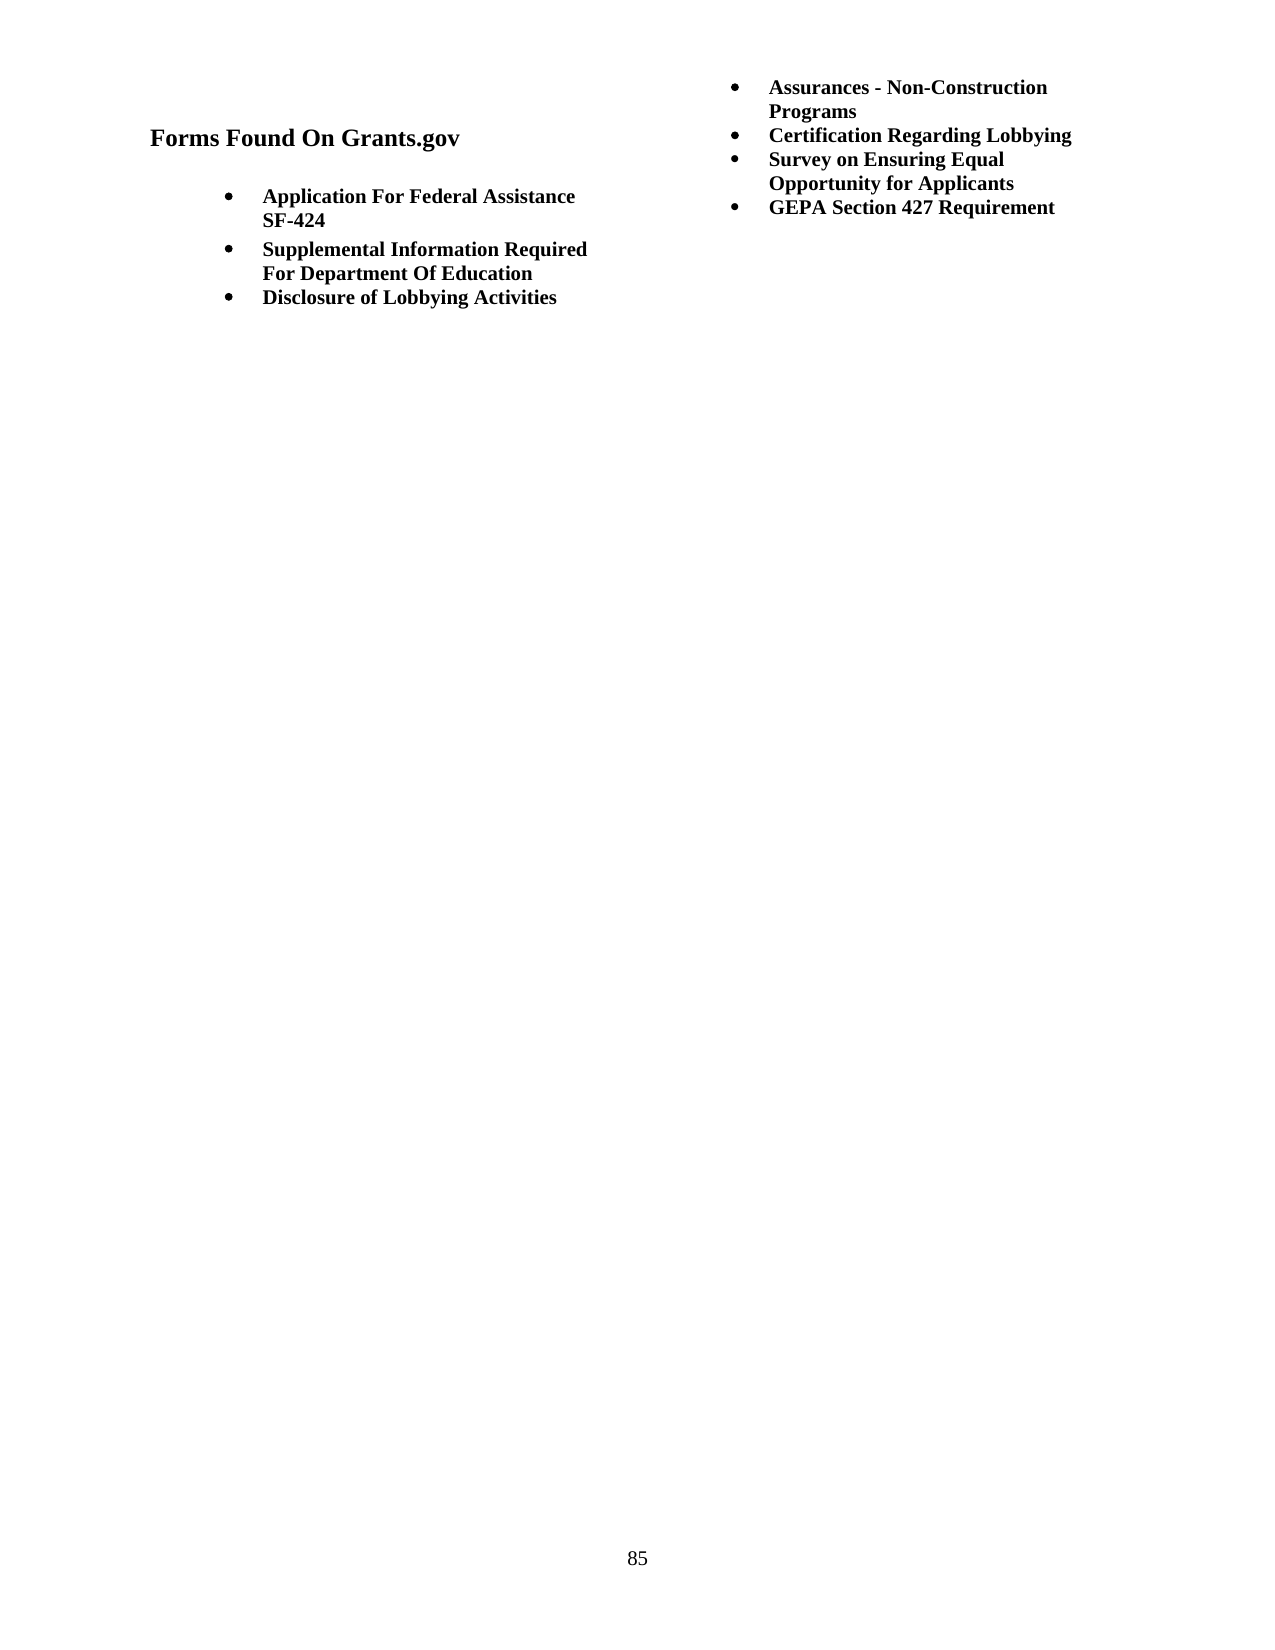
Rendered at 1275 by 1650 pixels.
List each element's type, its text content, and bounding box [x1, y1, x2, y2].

list GEPA Section 427 Requirement [731, 195, 1106, 219]
list Survey on Ensuring Equal Opportunity for Applicants [731, 147, 1106, 195]
list Application For Federal Assistance SF-424 [225, 184, 600, 232]
list Assurances - Non-Construction Programs [731, 75, 1106, 123]
list Certification Regarding Lobbying [731, 123, 1106, 147]
list Disclosure of Lobbying Activities [225, 285, 600, 309]
subtitle Forms Found On Grants.gov [150, 123, 619, 152]
list Supplemental Information Required For Department Of Education [225, 237, 600, 285]
